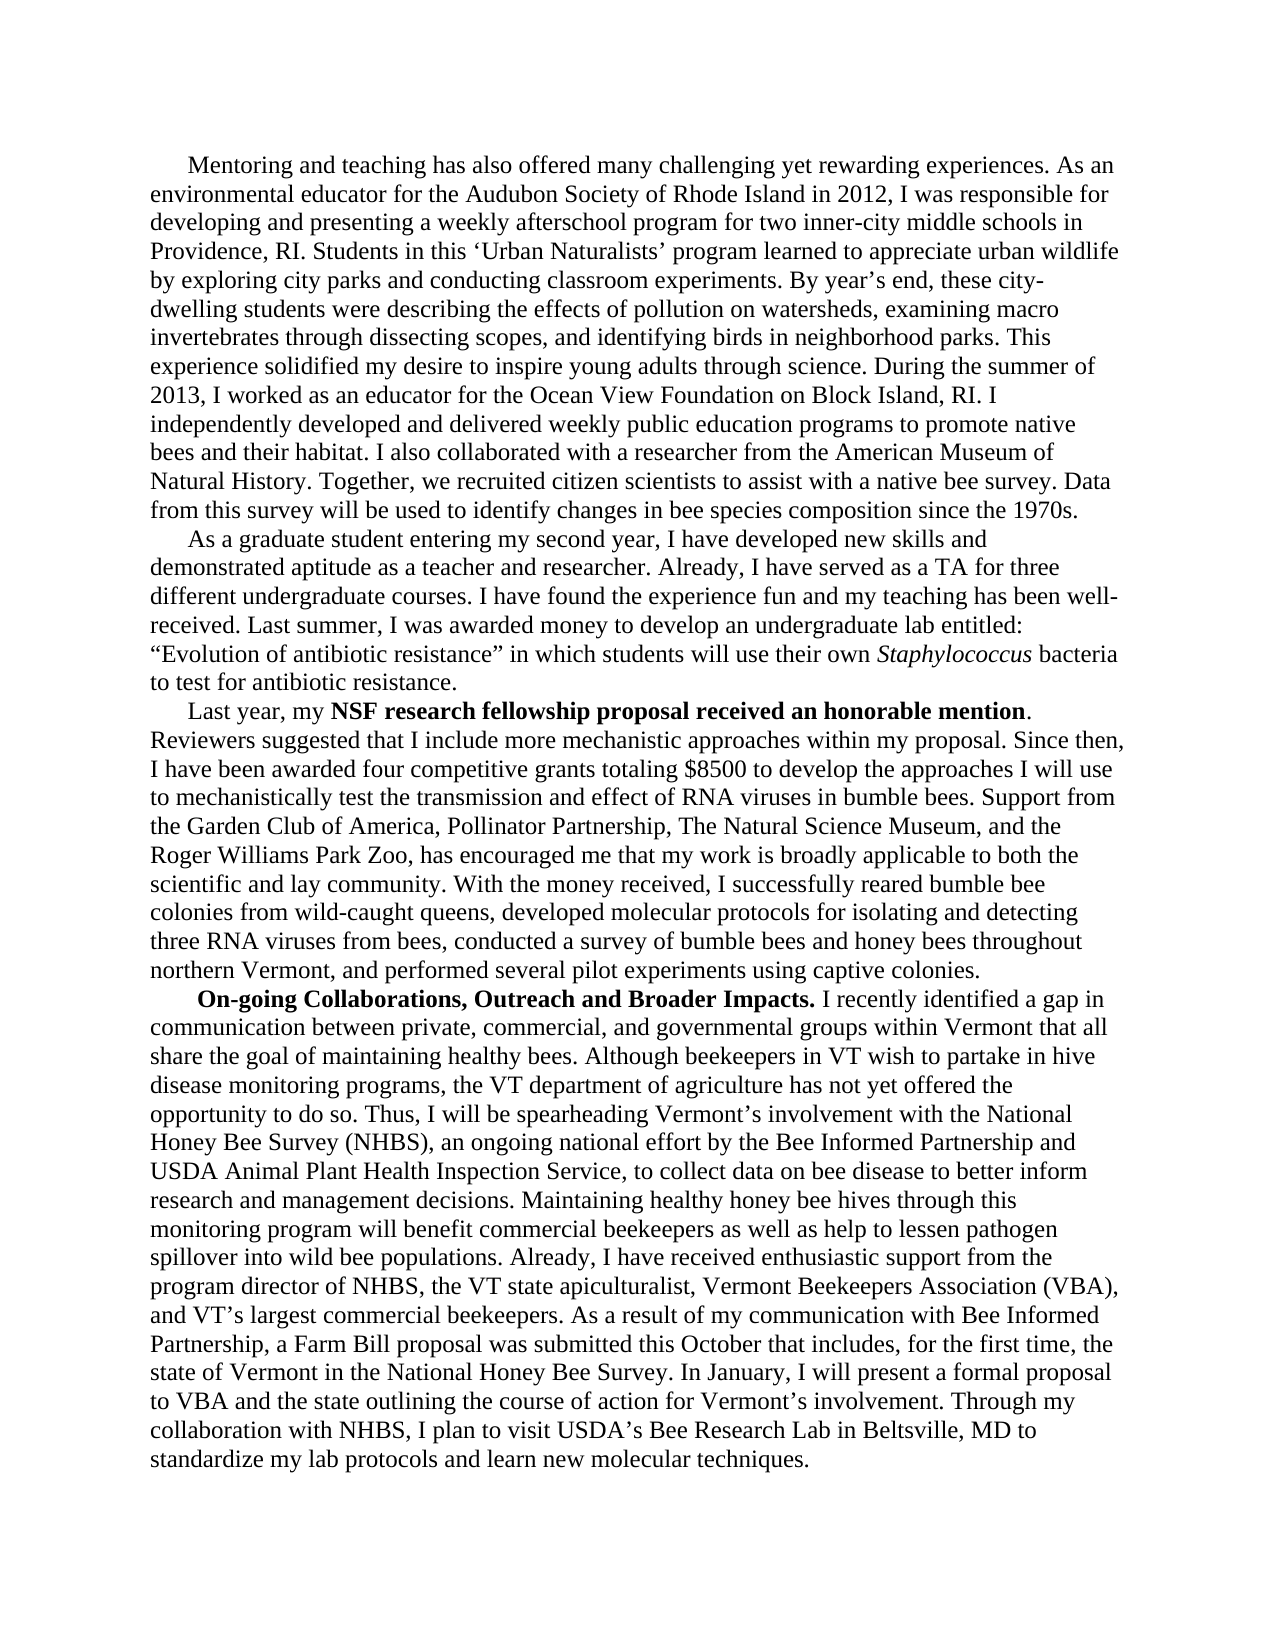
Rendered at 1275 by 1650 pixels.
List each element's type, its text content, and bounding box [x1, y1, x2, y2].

text Last year, my NSF research fellowship proposal received an honorable mention. Reviewers suggested that I include more mechanistic approaches within my proposal. Since then, I have been awarded four competitive grants totaling $8500 to develop the approaches I will use to mechanistically test the transmission and effect of RNA viruses in bumble bees. Support from the Garden Club of America, Pollinator Partnership, The Natural Science Museum, and the Roger Williams Park Zoo, has encouraged me that my work is broadly applicable to both the scientific and lay community. With the money received, I successfully reared bumble bee colonies from wild-caught queens, developed molecular protocols for isolating and detecting three RNA viruses from bees, conducted a survey of bumble bees and honey bees throughout northern Vermont, and performed several pilot experiments using captive colonies. [150, 696, 1125, 984]
text As a graduate student entering my second year, I have developed new skills and demonstrated aptitude as a teacher and researcher. Already, I have served as a TA for three different undergraduate courses. I have found the experience fun and my teaching has been well-received. Last summer, I was awarded money to develop an undergraduate lab entitled: “Evolution of antibiotic resistance” in which students will use their own Staphylococcus bacteria to test for antibiotic resistance. [150, 524, 1125, 696]
text On-going Collaborations, Outreach and Broader Impacts. I recently identified a gap in communication between private, commercial, and governmental groups within Vermont that all share the goal of maintaining healthy bees. Although beekeepers in VT wish to partake in hive disease monitoring programs, the VT department of agriculture has not yet offered the opportunity to do so. Thus, I will be spearheading Vermont’s involvement with the National Honey Bee Survey (NHBS), an ongoing national effort by the Bee Informed Partnership and USDA Animal Plant Health Inspection Service, to collect data on bee disease to better inform research and management decisions. Maintaining healthy honey bee hives through this monitoring program will benefit commercial beekeepers as well as help to lessen pathogen spillover into wild bee populations. Already, I have received enthusiastic support from the program director of NHBS, the VT state apiculturalist, Vermont Beekeepers Association (VBA), and VT’s largest commercial beekeepers. As a result of my communication with Bee Informed Partnership, a Farm Bill proposal was submitted this October that includes, for the first time, the state of Vermont in the National Honey Bee Survey. In January, I will present a formal proposal to VBA and the state outlining the course of action for Vermont’s involvement. Through my collaboration with NHBS, I plan to visit USDA’s Bee Research Lab in Beltsville, MD to standardize my lab protocols and learn new molecular techniques. [150, 984, 1125, 1472]
text Mentoring and teaching has also offered many challenging yet rewarding experiences. As an environmental educator for the Audubon Society of Rhode Island in 2012, I was responsible for developing and presenting a weekly afterschool program for two inner-city middle schools in Providence, RI. Students in this ‘Urban Naturalists’ program learned to appreciate urban wildlife by exploring city parks and conducting classroom experiments. By year’s end, these city-dwelling students were describing the effects of pollution on watersheds, examining macro invertebrates through dissecting scopes, and identifying birds in neighborhood parks. This experience solidified my desire to inspire young adults through science. During the summer of 2013, I worked as an educator for the Ocean View Foundation on Block Island, RI. I independently developed and delivered weekly public education programs to promote native bees and their habitat. I also collaborated with a researcher from the American Museum of Natural History. Together, we recruited citizen scientists to assist with a native bee survey. Data from this survey will be used to identify changes in bee species composition since the 1970s. [150, 150, 1125, 524]
